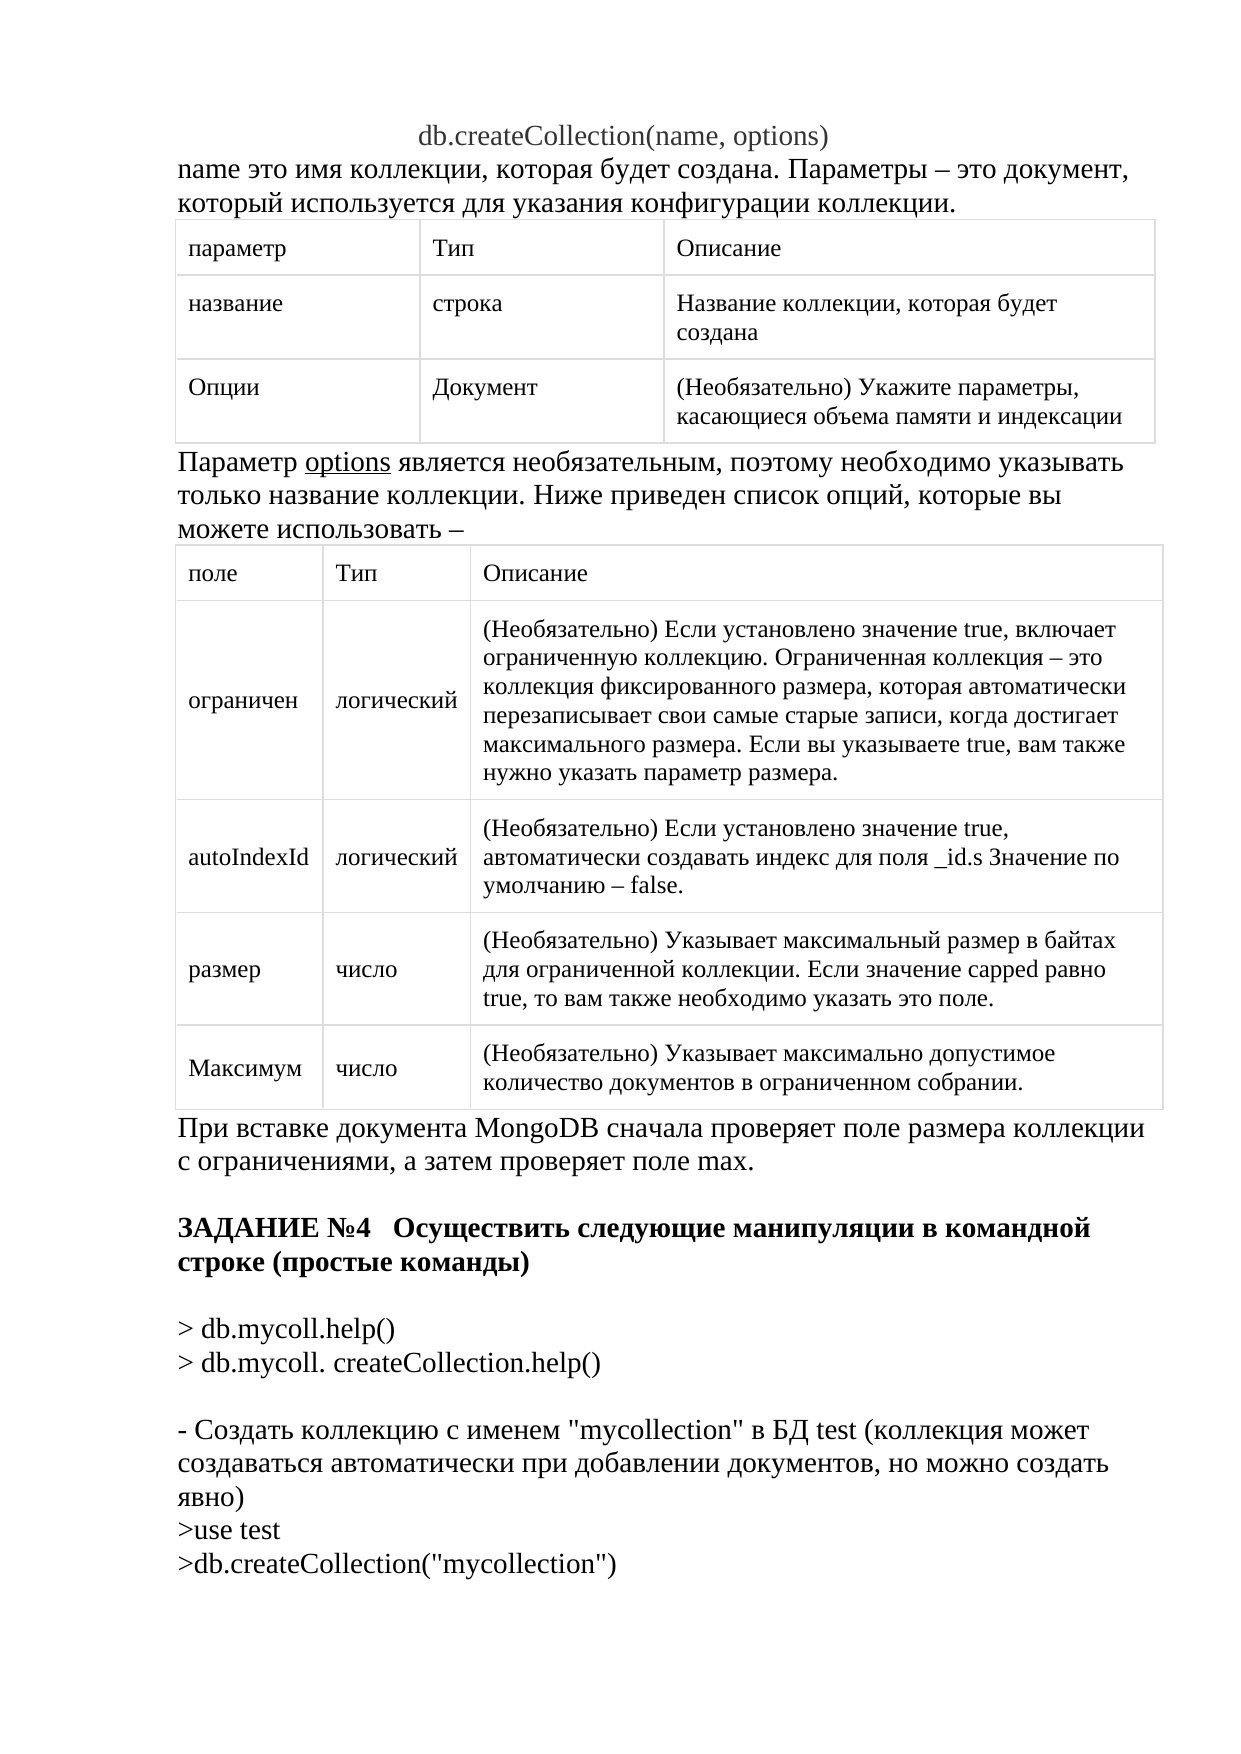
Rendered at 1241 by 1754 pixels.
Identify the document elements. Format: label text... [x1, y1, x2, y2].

table_cell Название коллекции, которая будет создана [665, 276, 1154, 358]
table_cell autoIndexId [176, 800, 322, 912]
table_header поле [176, 546, 322, 600]
table_header Описание [665, 220, 1154, 274]
text ЗАДАНИЕ №4 Осуществить следующие манипуляции в командной строке (простые команды) [177, 1211, 1152, 1278]
table_cell ограничен [176, 601, 322, 799]
table_cell Опции [176, 359, 419, 442]
table_cell (Необязательно) Указывает максимальный размер в байтах для ограниченной коллекции. Если значение capped равно true, то вам также необходимо указать это поле. [471, 913, 1162, 1024]
text При вставке документа MongoDB сначала проверяет поле размера коллекции с ограничениями, а затем проверяет поле max. [177, 1110, 1152, 1177]
text name это имя коллекции, которая будет создана. Параметры – это документ, который используется для указания конфигурации коллекции. [177, 152, 1152, 219]
text Параметр options является необязательным, поэтому необходимо указывать только название коллекции. Ниже приведен список опций, которые вы можете использовать – [177, 444, 1152, 544]
table_cell название [176, 275, 419, 358]
table_header Тип [324, 546, 470, 600]
table_cell логический [324, 800, 470, 912]
table_cell размер [176, 913, 322, 1024]
table_header параметр [176, 220, 419, 274]
table_cell Документ [421, 360, 663, 442]
table_cell число [324, 913, 470, 1024]
text > db.mycoll. createCollection.help() [177, 1345, 1152, 1378]
table_header Тип [421, 220, 663, 274]
text db.createCollection(name, options) [177, 118, 1152, 152]
text - Создать коллекцию c именем "mycollection" в БД test (коллекция может создаваться автоматически при добавлении документов, но можно создать явно) [177, 1412, 1152, 1512]
table_cell логический [324, 601, 470, 799]
table_cell строка [421, 276, 663, 358]
table_cell (Необязательно) Указывает максимально допустимое количество документов в ограниченном собрании. [471, 1026, 1162, 1108]
text >db.createCollection("mycollection") [177, 1546, 1152, 1579]
table_cell (Необязательно) Укажите параметры, касающиеся объема памяти и индексации [665, 360, 1154, 442]
table_cell число [324, 1026, 470, 1108]
table_cell Максимум [176, 1025, 322, 1108]
text >use test [177, 1512, 1152, 1546]
table_header Описание [471, 546, 1162, 600]
text > db.mycoll.help() [177, 1311, 1152, 1345]
table_cell (Необязательно) Если установлено значение true, включает ограниченную коллекцию. Ограниченная коллекция – это коллекция фиксированного размера, которая автоматически перезаписывает свои самые старые записи, когда достигает максимального размера. Если вы указываете true, вам также нужно указать параметр размера. [471, 601, 1162, 799]
table_cell (Необязательно) Если установлено значение true, автоматически создавать индекс для поля _id.s Значение по умолчанию – false. [471, 800, 1162, 912]
